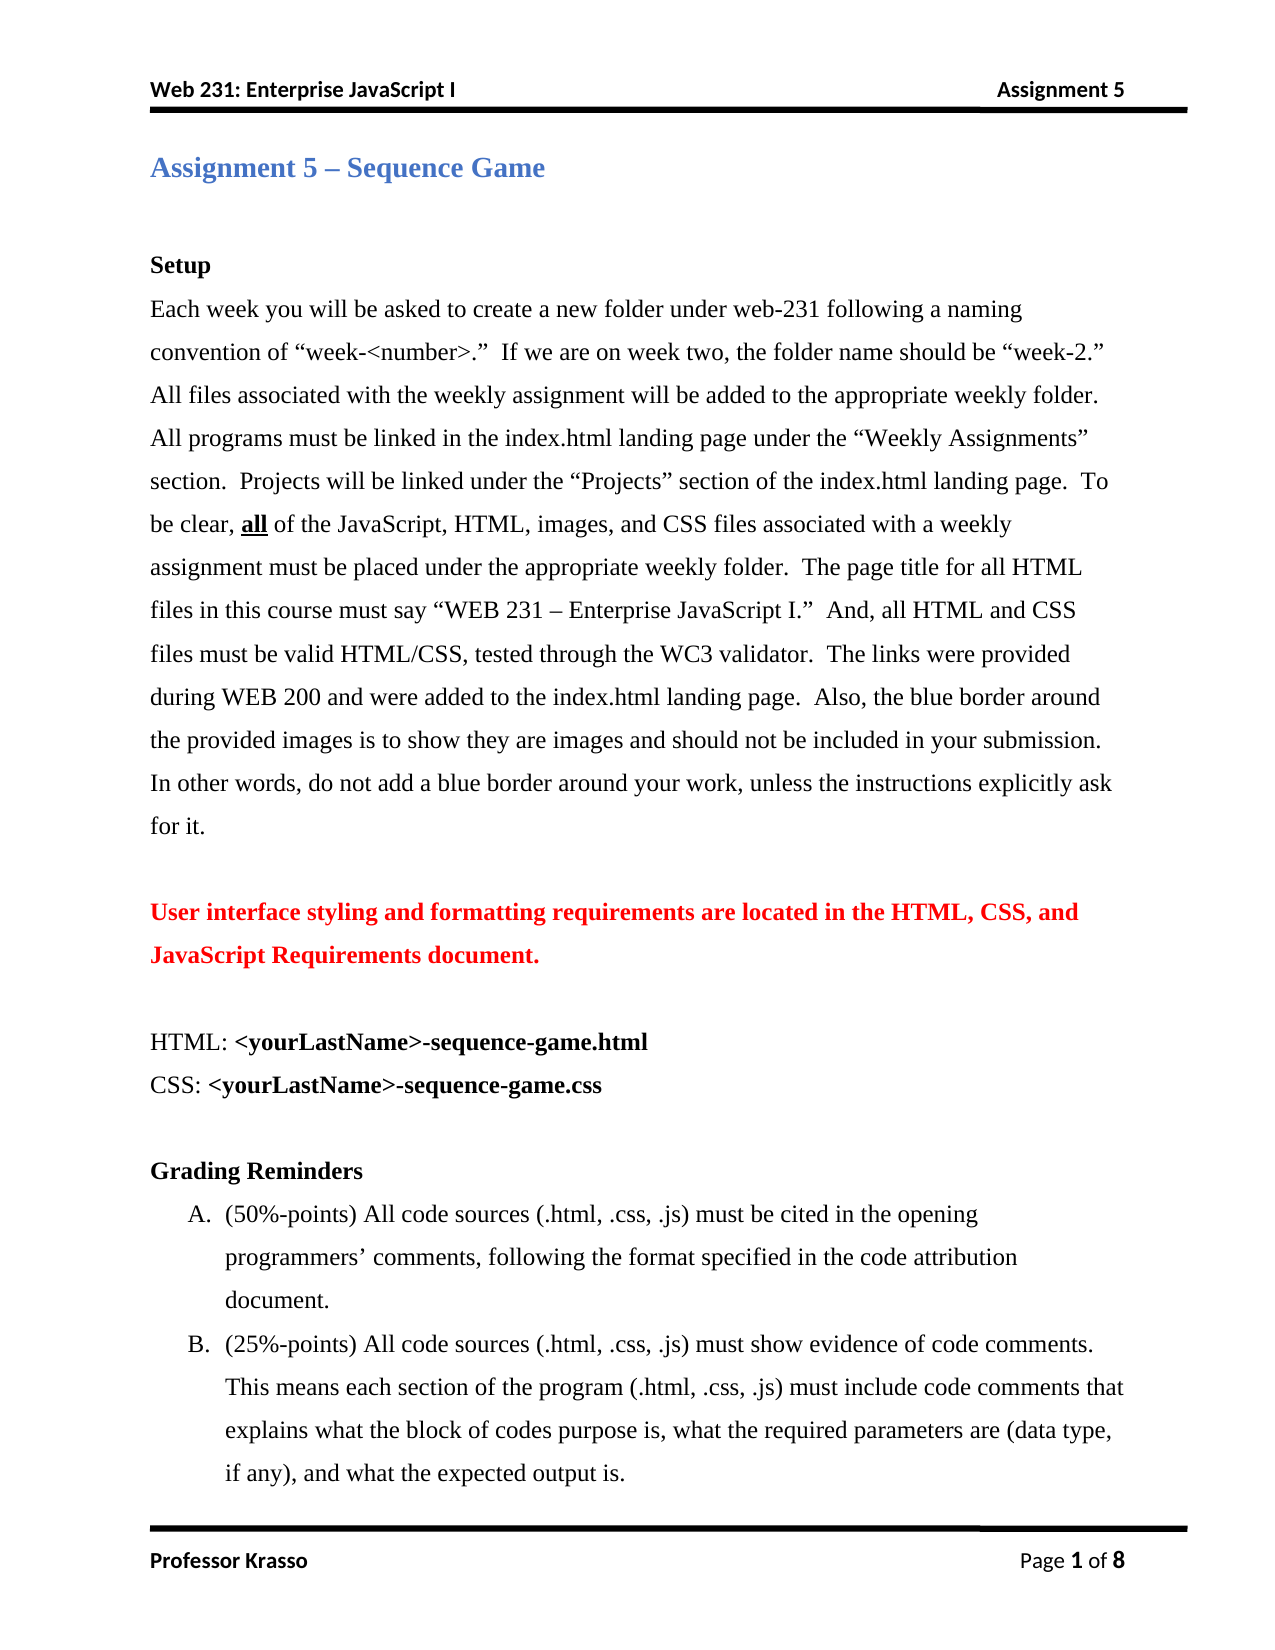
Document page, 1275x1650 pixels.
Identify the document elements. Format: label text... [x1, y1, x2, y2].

list (50%-points) All code sources (.html, .css, .js) must be cited in the opening programmers’ comments, following the format specified in the code attribution document. [187, 1199, 1125, 1314]
text Each week you will be asked to create a new folder under web-231 following a naming convention of “week-<number>.” If we are on week two, the folder name should be “week-2.” All files associated with the weekly assignment will be added to the appropriate weekly folder. All programs must be linked in the index.html landing page under the “Weekly Assignments” section. Projects will be linked under the “Projects” section of the index.html landing page. To be clear, all of the JavaScript, HTML, images, and CSS files associated with a weekly assignment must be placed under the appropriate weekly folder. The page title for all HTML files in this course must say “WEB 231 – Enterprise JavaScript I.” And, all HTML and CSS files must be valid HTML/CSS, tested through the WC3 validator. The links were provided during WEB 200 and were added to the index.html landing page. Also, the blue border around the provided images is to show they are images and should not be included in your submission. In other words, do not add a blue border around your work, unless the instructions explicitly ask for it. [150, 294, 1125, 840]
text User interface styling and formatting requirements are located in the HTML, CSS, and JavaScript Requirements document. [150, 897, 1125, 969]
text HTML: <yourLastName>-sequence-game.html [150, 1027, 1125, 1056]
text CSS: <yourLastName>-sequence-game.css [150, 1070, 1125, 1099]
list (25%-points) All code sources (.html, .css, .js) must show evidence of code comments. This means each section of the program (.html, .css, .js) must include code comments that explains what the block of codes purpose is, what the required parameters are (data type, if any), and what the expected output is. [187, 1329, 1125, 1487]
text Setup [150, 251, 1125, 279]
text Grading Reminders [150, 1156, 1125, 1185]
text Assignment 5 – Sequence Game [150, 150, 1125, 183]
